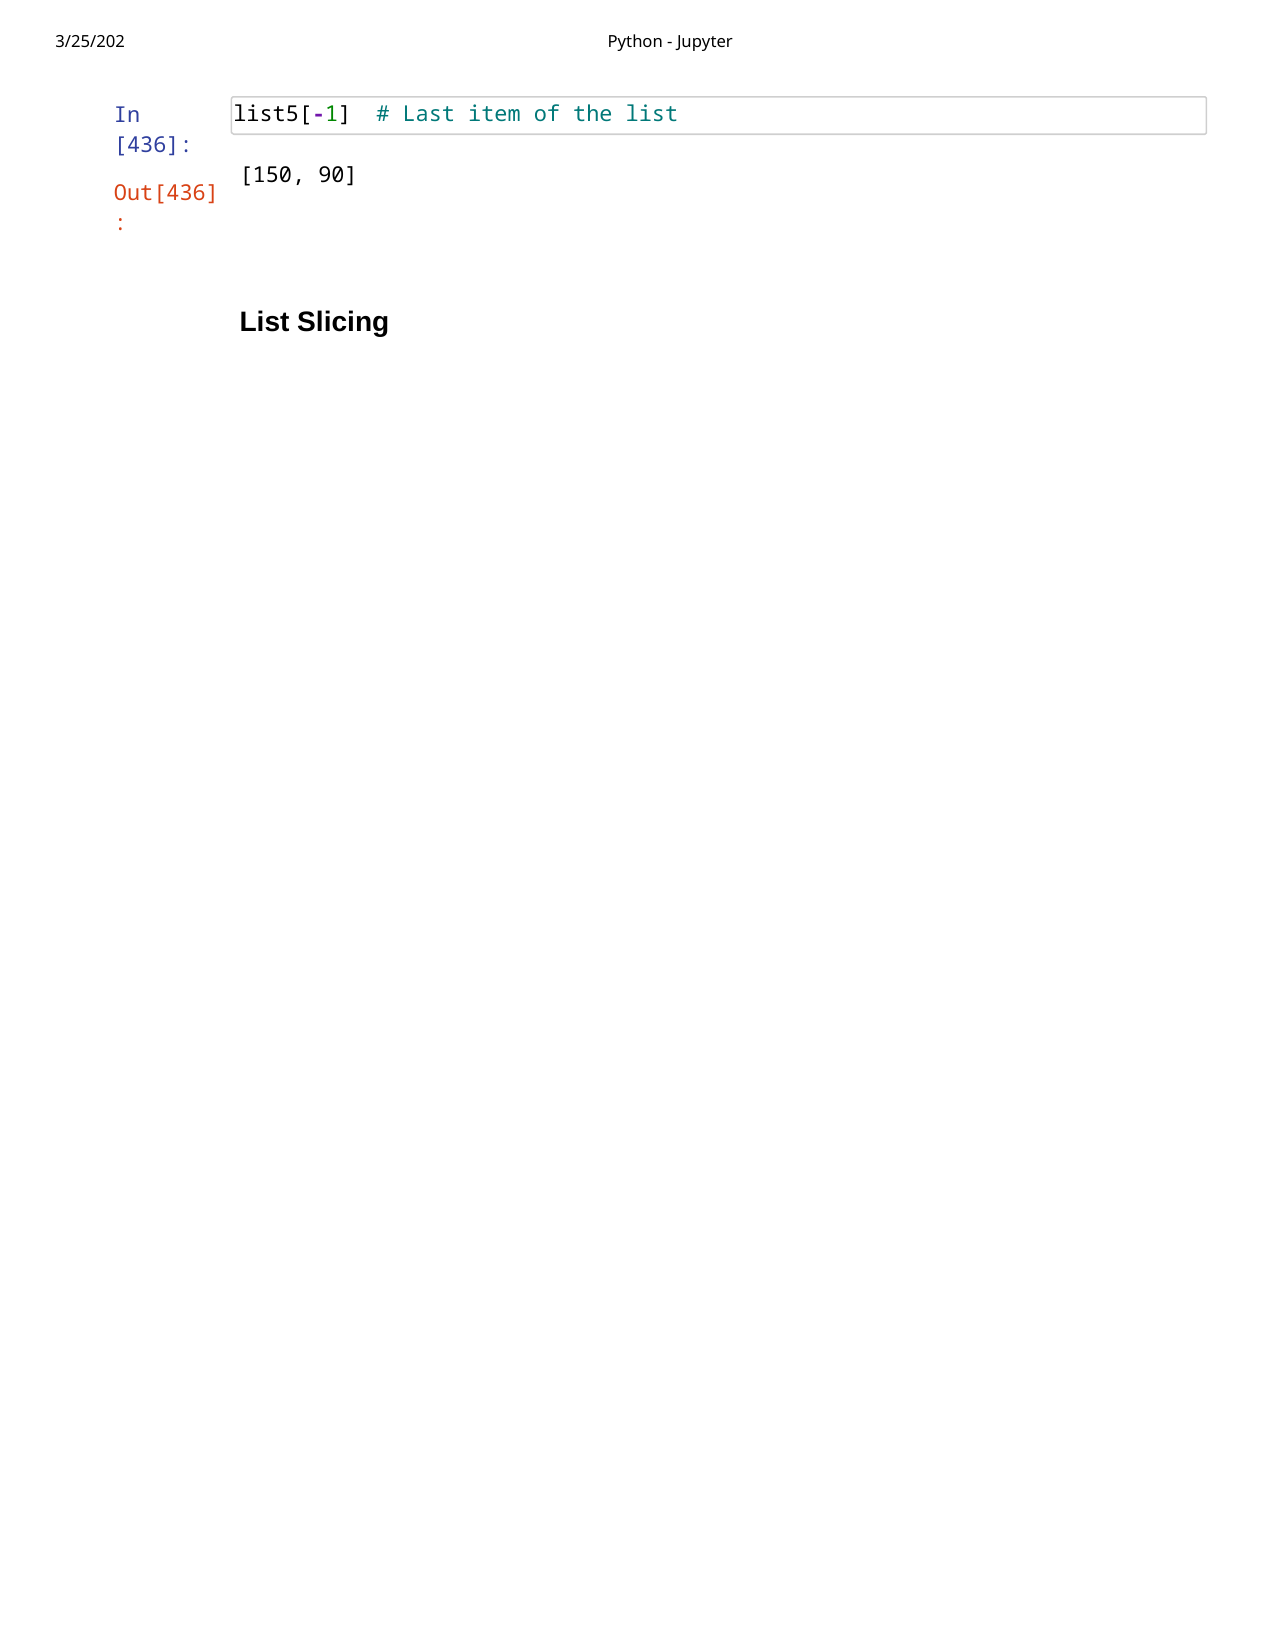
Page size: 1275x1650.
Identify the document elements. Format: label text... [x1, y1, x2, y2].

text Out[436]: [114, 177, 222, 236]
text [150, 90] [239, 159, 1219, 189]
subtitle List Slicing [239, 305, 1219, 337]
text In [436]: [114, 99, 222, 159]
